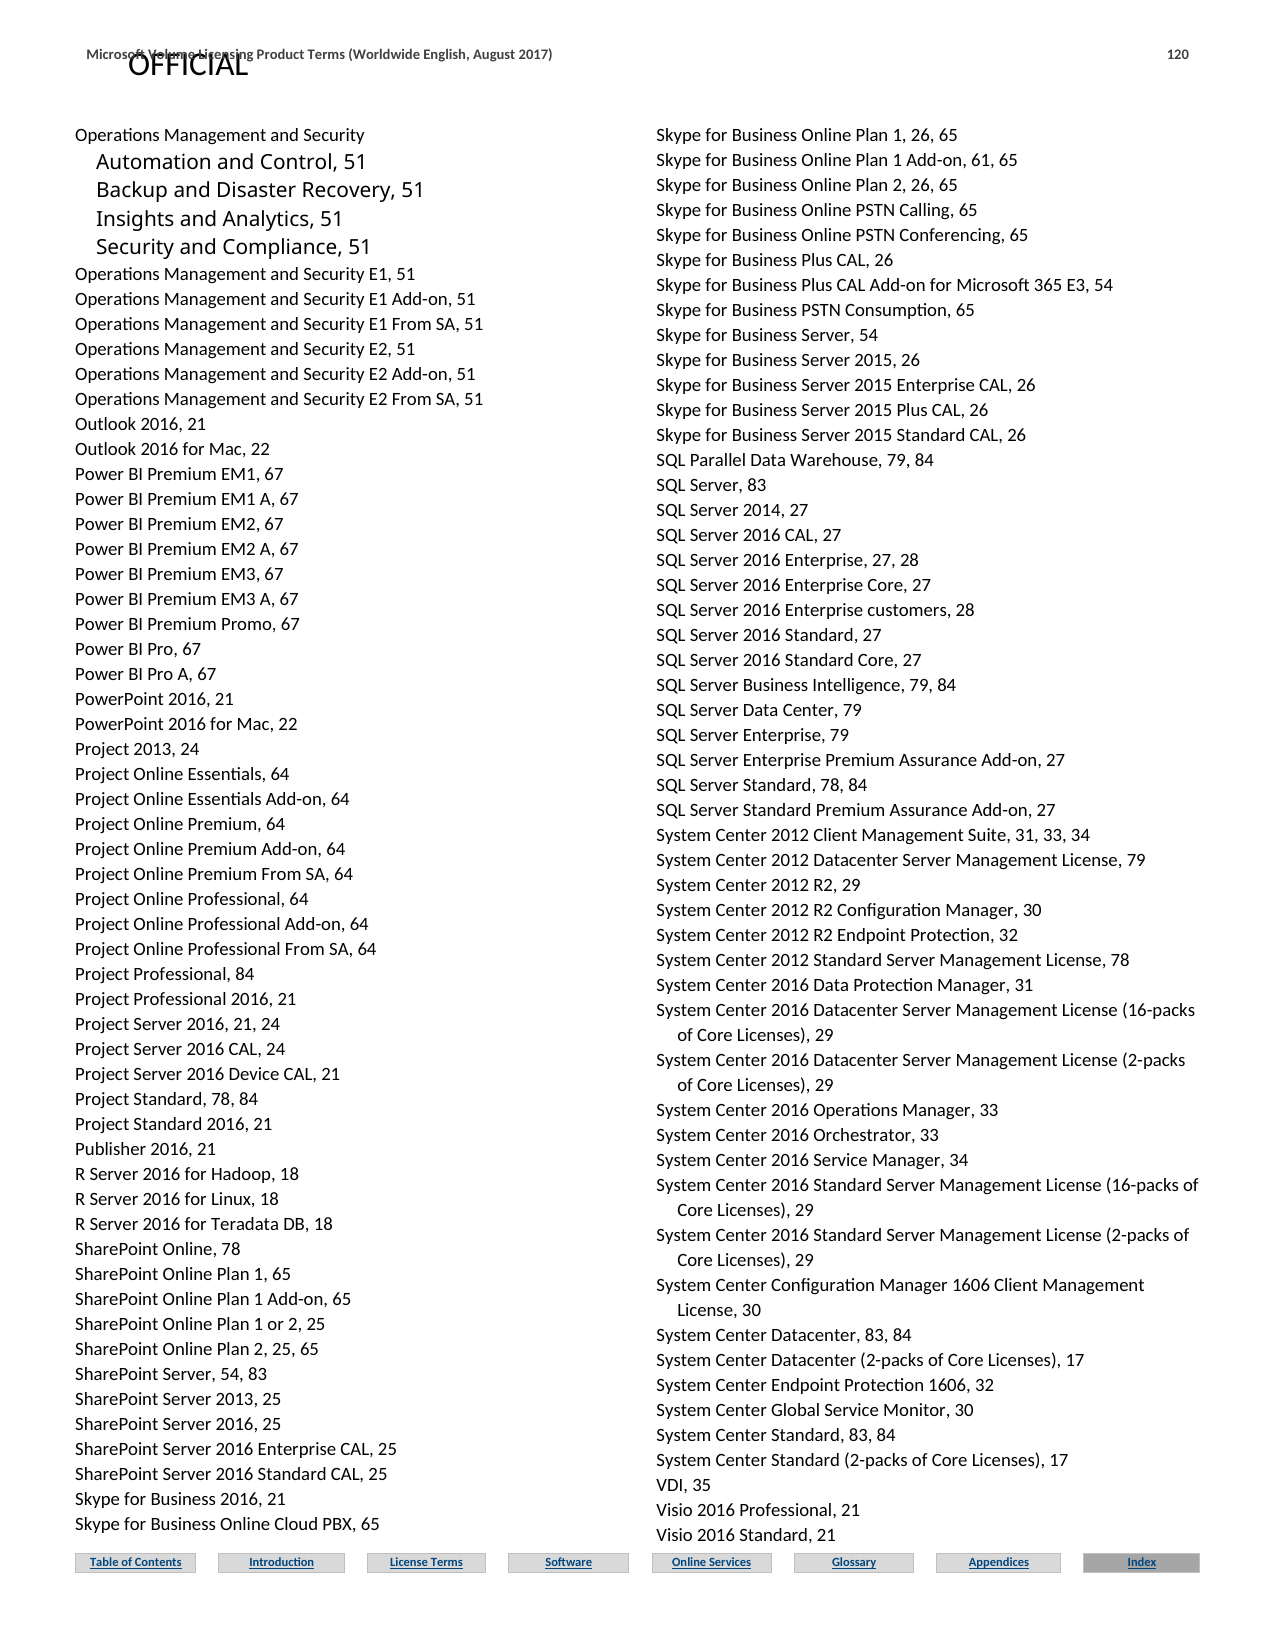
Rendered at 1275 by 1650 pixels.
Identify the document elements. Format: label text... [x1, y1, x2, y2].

text SQL Server 2016 Standard, 27 [656, 622, 1200, 647]
text Skype for Business Online Plan 2, 26, 65 [656, 172, 1200, 197]
text R Server 2016 for Linux, 18 [75, 1186, 619, 1211]
text System Center 2016 Standard Server Management License (16-packs of Core Licenses), 29 [656, 1172, 1200, 1222]
text Power BI Premium EM3 A, 67 [75, 586, 619, 611]
text Skype for Business PSTN Consumption, 65 [656, 297, 1200, 322]
text SharePoint Server 2016, 25 [75, 1411, 619, 1436]
text SQL Server Data Center, 79 [656, 697, 1200, 722]
text Project Online Premium Add-on, 64 [75, 836, 619, 861]
text Project Online Essentials, 64 [75, 761, 619, 786]
text Skype for Business Online Plan 1 Add-on, 61, 65 [656, 147, 1200, 172]
text Project Professional 2016, 21 [75, 986, 619, 1011]
text System Center 2016 Operations Manager, 33 [656, 1097, 1200, 1122]
text SQL Server Enterprise, 79 [656, 722, 1200, 747]
text System Center 2016 Service Manager, 34 [656, 1147, 1200, 1172]
text System Center 2012 Datacenter Server Management License, 79 [656, 847, 1200, 872]
text SQL Parallel Data Warehouse, 79, 84 [656, 447, 1200, 472]
text SharePoint Server 2013, 25 [75, 1386, 619, 1411]
text Project Online Professional, 64 [75, 886, 619, 911]
text Power BI Premium EM2 A, 67 [75, 536, 619, 561]
text Skype for Business Online Plan 1, 26, 65 [656, 122, 1200, 147]
text System Center Datacenter, 83, 84 [656, 1322, 1200, 1347]
text Operations Management and Security E1 Add-on, 51 [75, 286, 619, 311]
text Skype for Business 2016, 21 [75, 1486, 619, 1511]
text Power BI Premium EM1, 67 [75, 461, 619, 486]
text PowerPoint 2016, 21 [75, 686, 619, 711]
text Visio 2016 Professional, 21 [656, 1497, 1200, 1522]
text Project Online Premium From SA, 64 [75, 861, 619, 886]
text Project Online Essentials Add-on, 64 [75, 786, 619, 811]
text System Center 2016 Standard Server Management License (2-packs of Core Licenses), 29 [656, 1222, 1200, 1272]
text SharePoint Online, 78 [75, 1236, 619, 1261]
text Operations Management and Security E2 Add-on, 51 [75, 361, 619, 386]
text System Center 2016 Datacenter Server Management License (16-packs of Core Licenses), 29 [656, 997, 1200, 1047]
text System Center Configuration Manager 1606 Client Management License, 30 [656, 1272, 1200, 1322]
text Skype for Business Server 2015 Plus CAL, 26 [656, 397, 1200, 422]
text SharePoint Server, 54, 83 [75, 1361, 619, 1386]
text System Center Datacenter (2-packs of Core Licenses), 17 [656, 1347, 1200, 1372]
text Publisher 2016, 21 [75, 1136, 619, 1161]
text SharePoint Online Plan 1 or 2, 25 [75, 1311, 619, 1336]
text SharePoint Online Plan 1, 65 [75, 1261, 619, 1286]
text System Center Standard, 83, 84 [656, 1422, 1200, 1447]
text System Center 2012 Client Management Suite, 31, 33, 34 [656, 822, 1200, 847]
text System Center 2012 R2, 29 [656, 872, 1200, 897]
text System Center 2012 Standard Server Management License, 78 [656, 947, 1200, 972]
text Operations Management and Security E2 From SA, 51 [75, 386, 619, 411]
text System Center Global Service Monitor, 30 [656, 1397, 1200, 1422]
text Visio 2016 Standard, 21 [656, 1522, 1200, 1547]
text SQL Server, 83 [656, 472, 1200, 497]
text VDI, 35 [656, 1472, 1200, 1497]
text R Server 2016 for Teradata DB, 18 [75, 1211, 619, 1236]
text SQL Server Enterprise Premium Assurance Add-on, 27 [656, 747, 1200, 772]
text SharePoint Online Plan 2, 25, 65 [75, 1336, 619, 1361]
text Insights and Analytics, 51 [96, 204, 619, 232]
text Outlook 2016 for Mac, 22 [75, 436, 619, 461]
text Power BI Premium EM2, 67 [75, 511, 619, 536]
text System Center 2012 R2 Endpoint Protection, 32 [656, 922, 1200, 947]
text Operations Management and Security [75, 122, 619, 147]
text System Center 2016 Data Protection Manager, 31 [656, 972, 1200, 997]
text Power BI Premium EM3, 67 [75, 561, 619, 586]
text SQL Server Standard Premium Assurance Add-on, 27 [656, 797, 1200, 822]
text SQL Server 2016 Enterprise Core, 27 [656, 572, 1200, 597]
text Project Server 2016, 21, 24 [75, 1011, 619, 1036]
text System Center 2012 R2 Configuration Manager, 30 [656, 897, 1200, 922]
text Project Professional, 84 [75, 961, 619, 986]
text SQL Server 2016 CAL, 27 [656, 522, 1200, 547]
text Skype for Business Online Cloud PBX, 65 [75, 1511, 619, 1536]
text SQL Server Business Intelligence, 79, 84 [656, 672, 1200, 697]
text Skype for Business Server, 54 [656, 322, 1200, 347]
text Project Standard, 78, 84 [75, 1086, 619, 1111]
text Operations Management and Security E1, 51 [75, 261, 619, 286]
text Project Online Premium, 64 [75, 811, 619, 836]
text SQL Server 2016 Enterprise, 27, 28 [656, 547, 1200, 572]
text SQL Server Standard, 78, 84 [656, 772, 1200, 797]
text System Center Endpoint Protection 1606, 32 [656, 1372, 1200, 1397]
text SQL Server 2016 Standard Core, 27 [656, 647, 1200, 672]
text Project Server 2016 CAL, 24 [75, 1036, 619, 1061]
text Project Online Professional Add-on, 64 [75, 911, 619, 936]
text SharePoint Online Plan 1 Add-on, 65 [75, 1286, 619, 1311]
text Automation and Control, 51 [96, 147, 619, 175]
text Skype for Business Plus CAL Add-on for Microsoft 365 E3, 54 [656, 272, 1200, 297]
text Project Server 2016 Device CAL, 21 [75, 1061, 619, 1086]
text SharePoint Server 2016 Enterprise CAL, 25 [75, 1436, 619, 1461]
text SharePoint Server 2016 Standard CAL, 25 [75, 1461, 619, 1486]
text Skype for Business Server 2015, 26 [656, 347, 1200, 372]
text Project Standard 2016, 21 [75, 1111, 619, 1136]
text SQL Server 2014, 27 [656, 497, 1200, 522]
text R Server 2016 for Hadoop, 18 [75, 1161, 619, 1186]
text Outlook 2016, 21 [75, 411, 619, 436]
text PowerPoint 2016 for Mac, 22 [75, 711, 619, 736]
text SQL Server 2016 Enterprise customers, 28 [656, 597, 1200, 622]
text Skype for Business Server 2015 Standard CAL, 26 [656, 422, 1200, 447]
text Skype for Business Online PSTN Conferencing, 65 [656, 222, 1200, 247]
text Power BI Pro, 67 [75, 636, 619, 661]
text Project Online Professional From SA, 64 [75, 936, 619, 961]
text Operations Management and Security E1 From SA, 51 [75, 311, 619, 336]
text System Center 2016 Orchestrator, 33 [656, 1122, 1200, 1147]
text Power BI Premium EM1 A, 67 [75, 486, 619, 511]
text Skype for Business Server 2015 Enterprise CAL, 26 [656, 372, 1200, 397]
text Operations Management and Security E2, 51 [75, 336, 619, 361]
text Project 2013, 24 [75, 736, 619, 761]
text Security and Compliance, 51 [96, 232, 619, 261]
text Power BI Premium Promo, 67 [75, 611, 619, 636]
text Skype for Business Plus CAL, 26 [656, 247, 1200, 272]
text Power BI Pro A, 67 [75, 661, 619, 686]
text System Center Standard (2-packs of Core Licenses), 17 [656, 1447, 1200, 1472]
text Backup and Disaster Recovery, 51 [96, 175, 619, 204]
text System Center 2016 Datacenter Server Management License (2-packs of Core Licenses), 29 [656, 1047, 1200, 1097]
text Skype for Business Online PSTN Calling, 65 [656, 197, 1200, 222]
